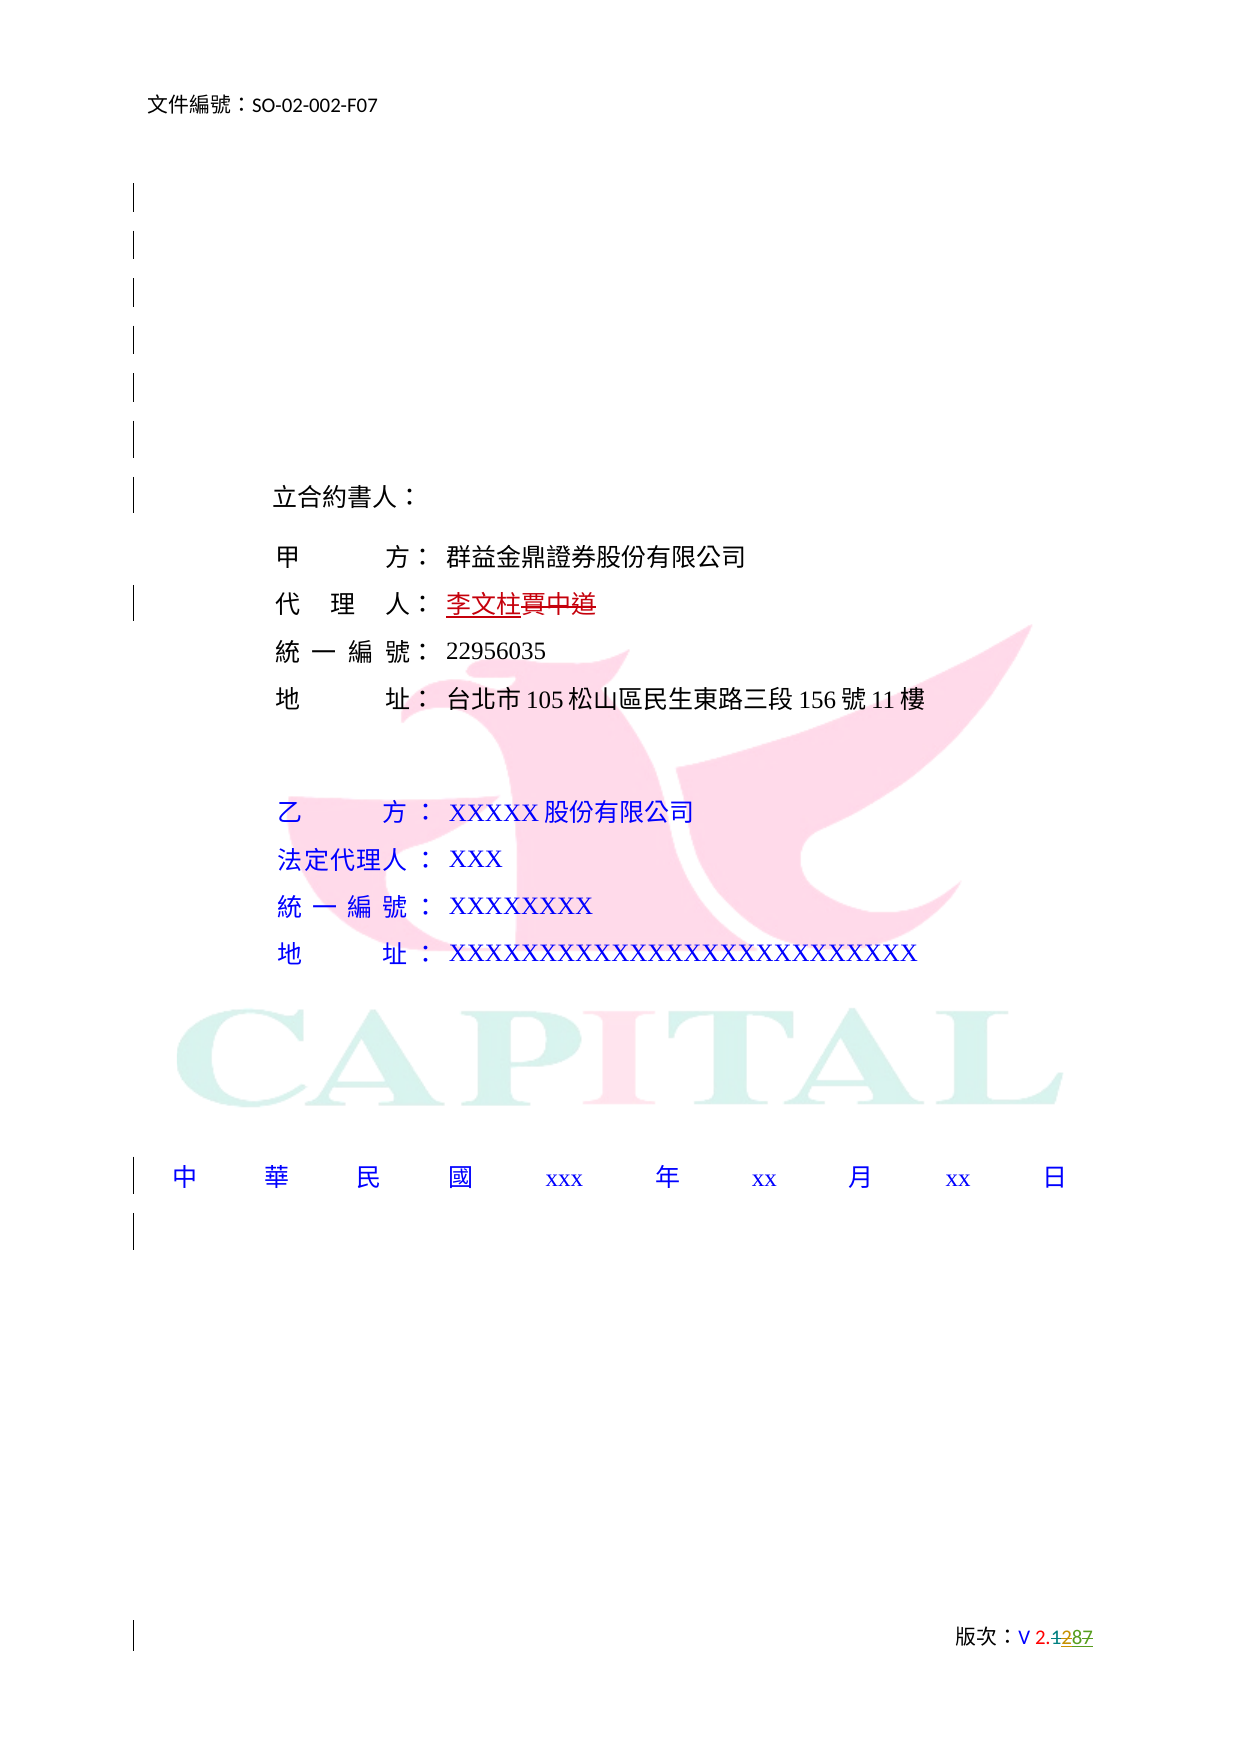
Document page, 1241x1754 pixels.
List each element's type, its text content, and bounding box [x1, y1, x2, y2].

table_cell 統一編號 [275, 882, 411, 929]
table_cell 22956035 [446, 627, 954, 674]
table_cell XXXXXXXXXXXXXXXXXXXXXXXXXX [446, 929, 954, 977]
table_cell [446, 579, 954, 627]
table_cell 台北市105松山區民生東路三段156號11樓 [446, 674, 954, 721]
table_cell ： [411, 579, 446, 627]
table_header XXXXX股份有限公司 [446, 788, 954, 835]
table_cell 代理人 [275, 579, 411, 627]
table_cell ： [411, 627, 446, 674]
table_cell ： [411, 674, 446, 721]
table_cell ： [411, 835, 446, 882]
table_header ： [411, 532, 446, 579]
text 中華民國xxx年xx月xx日 [173, 1157, 1067, 1194]
table_header ： [411, 788, 446, 835]
table_cell XXXXXXXX [446, 882, 954, 929]
table_header 甲方 [275, 532, 411, 579]
table_cell 統一編號 [275, 627, 411, 674]
table_cell 法定代理人 [275, 835, 411, 882]
table_cell 地址 [275, 674, 411, 721]
table_cell ： [411, 882, 446, 929]
table_cell 地址 [275, 929, 411, 977]
table_cell ： [411, 929, 446, 977]
table_cell XXX [446, 835, 954, 882]
text 立合約書人： [273, 477, 1092, 513]
table_header 乙方 [275, 788, 411, 835]
table_header 群益金鼎證券股份有限公司 [446, 532, 954, 579]
